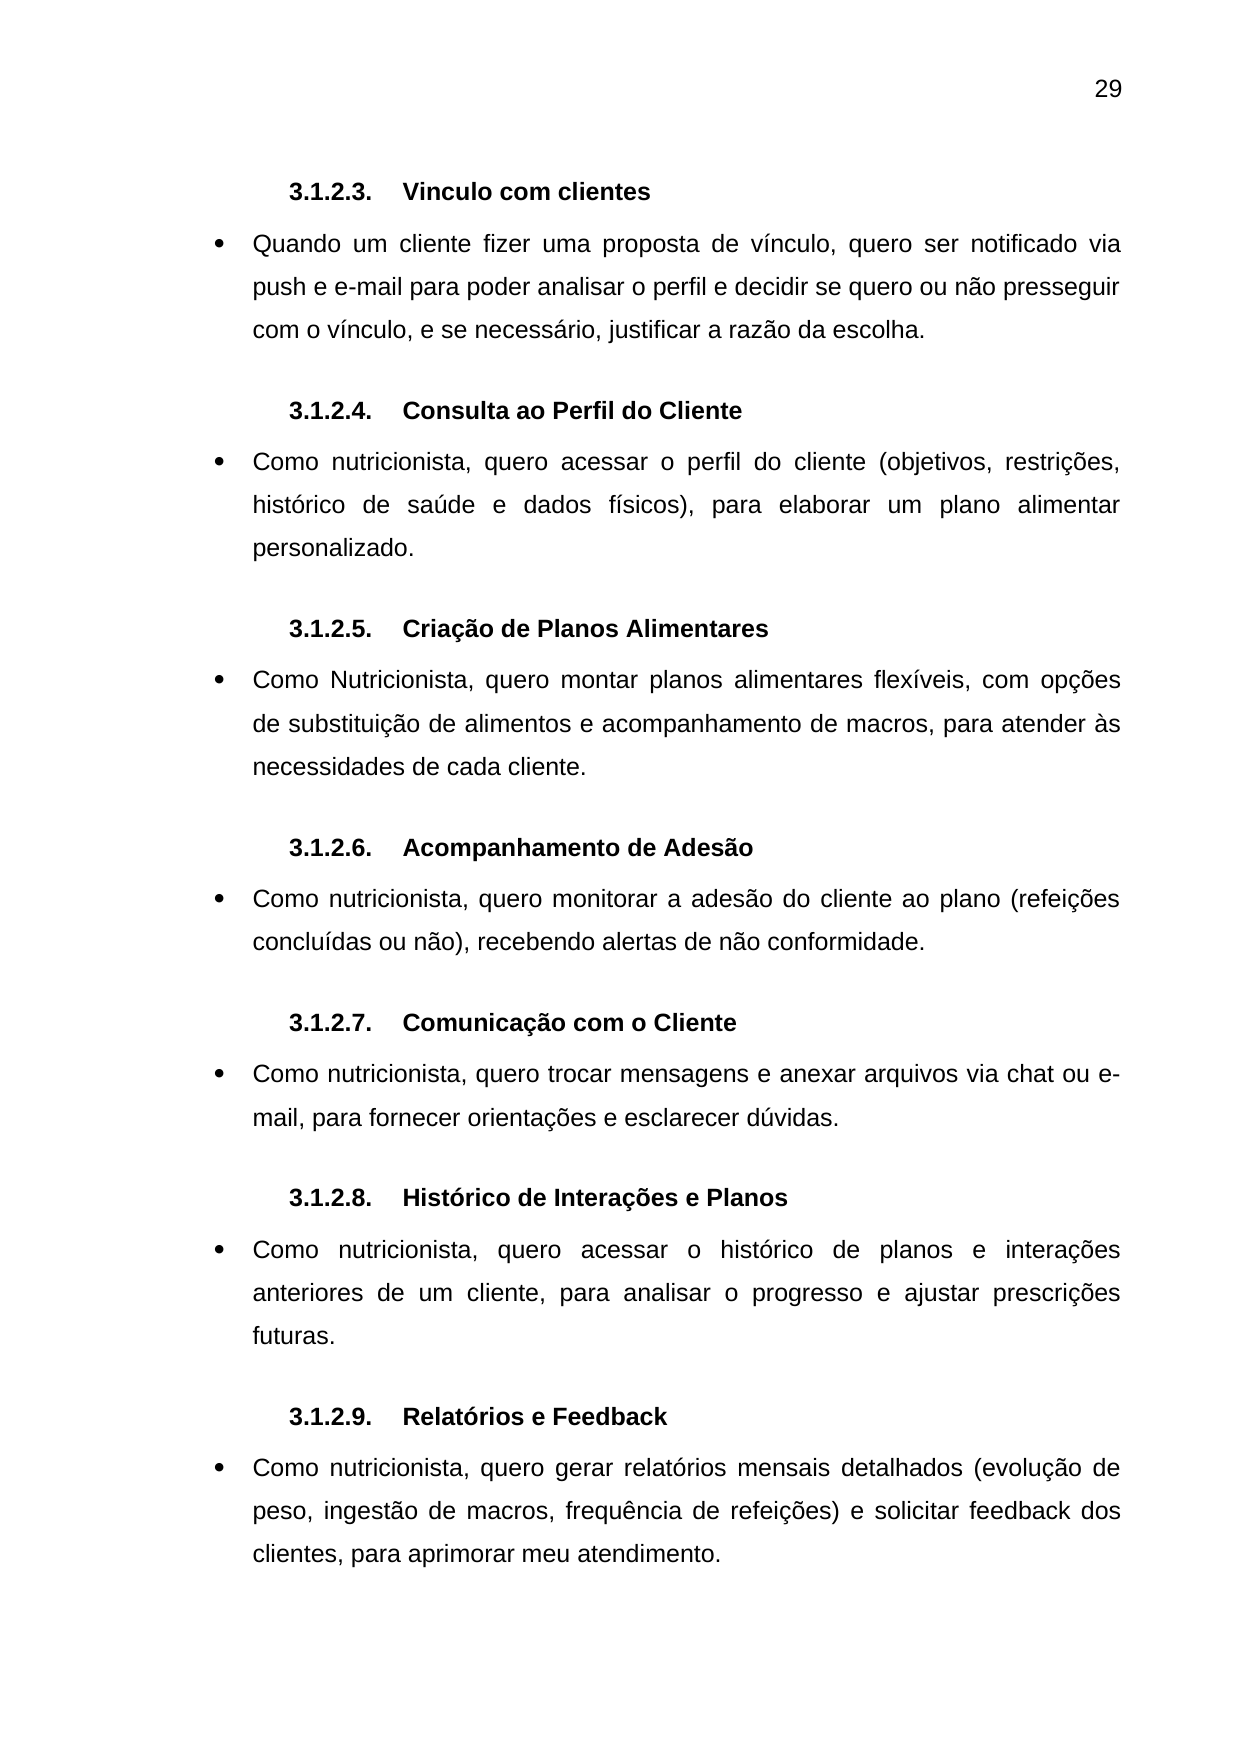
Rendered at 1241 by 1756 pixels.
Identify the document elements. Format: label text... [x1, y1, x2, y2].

subtitle Consulta ao Perfil do Cliente [289, 396, 1122, 424]
list Como nutricionista, quero monitorar a adesão do cliente ao plano (refeições concluídas ou não), recebendo alertas de não conformidade. [215, 884, 1122, 956]
subtitle Vinculo com clientes [289, 177, 1122, 206]
subtitle Comunicação com o Cliente [289, 1008, 1122, 1037]
list Como nutricionista, quero acessar o histórico de planos e interações anteriores de um cliente, para analisar o progresso e ajustar prescrições futuras. [215, 1234, 1122, 1350]
subtitle Acompanhamento de Adesão [289, 832, 1122, 861]
subtitle Relatórios e Feedback [289, 1402, 1122, 1430]
list Como nutricionista, quero trocar mensagens e anexar arquivos via chat ou e-mail, para fornecer orientações e esclarecer dúvidas. [215, 1059, 1122, 1131]
subtitle Histórico de Interações e Planos [289, 1183, 1122, 1212]
subtitle Criação de Planos Alimentares [289, 614, 1122, 643]
list Como nutricionista, quero gerar relatórios mensais detalhados (evolução de peso, ingestão de macros, frequência de refeições) e solicitar feedback dos clientes, para aprimorar meu atendimento. [215, 1453, 1122, 1568]
list Como nutricionista, quero acessar o perfil do cliente (objetivos, restrições, histórico de saúde e dados físicos), para elaborar um plano alimentar personalizado. [215, 447, 1122, 562]
list Quando um cliente fizer uma proposta de vínculo, quero ser notificado via push e e-mail para poder analisar o perfil e decidir se quero ou não presseguir com o vínculo, e se necessário, justificar a razão da escolha. [215, 229, 1122, 344]
list Como Nutricionista, quero montar planos alimentares flexíveis, com opções de substituição de alimentos e acompanhamento de macros, para atender às necessidades de cada cliente. [215, 666, 1122, 781]
